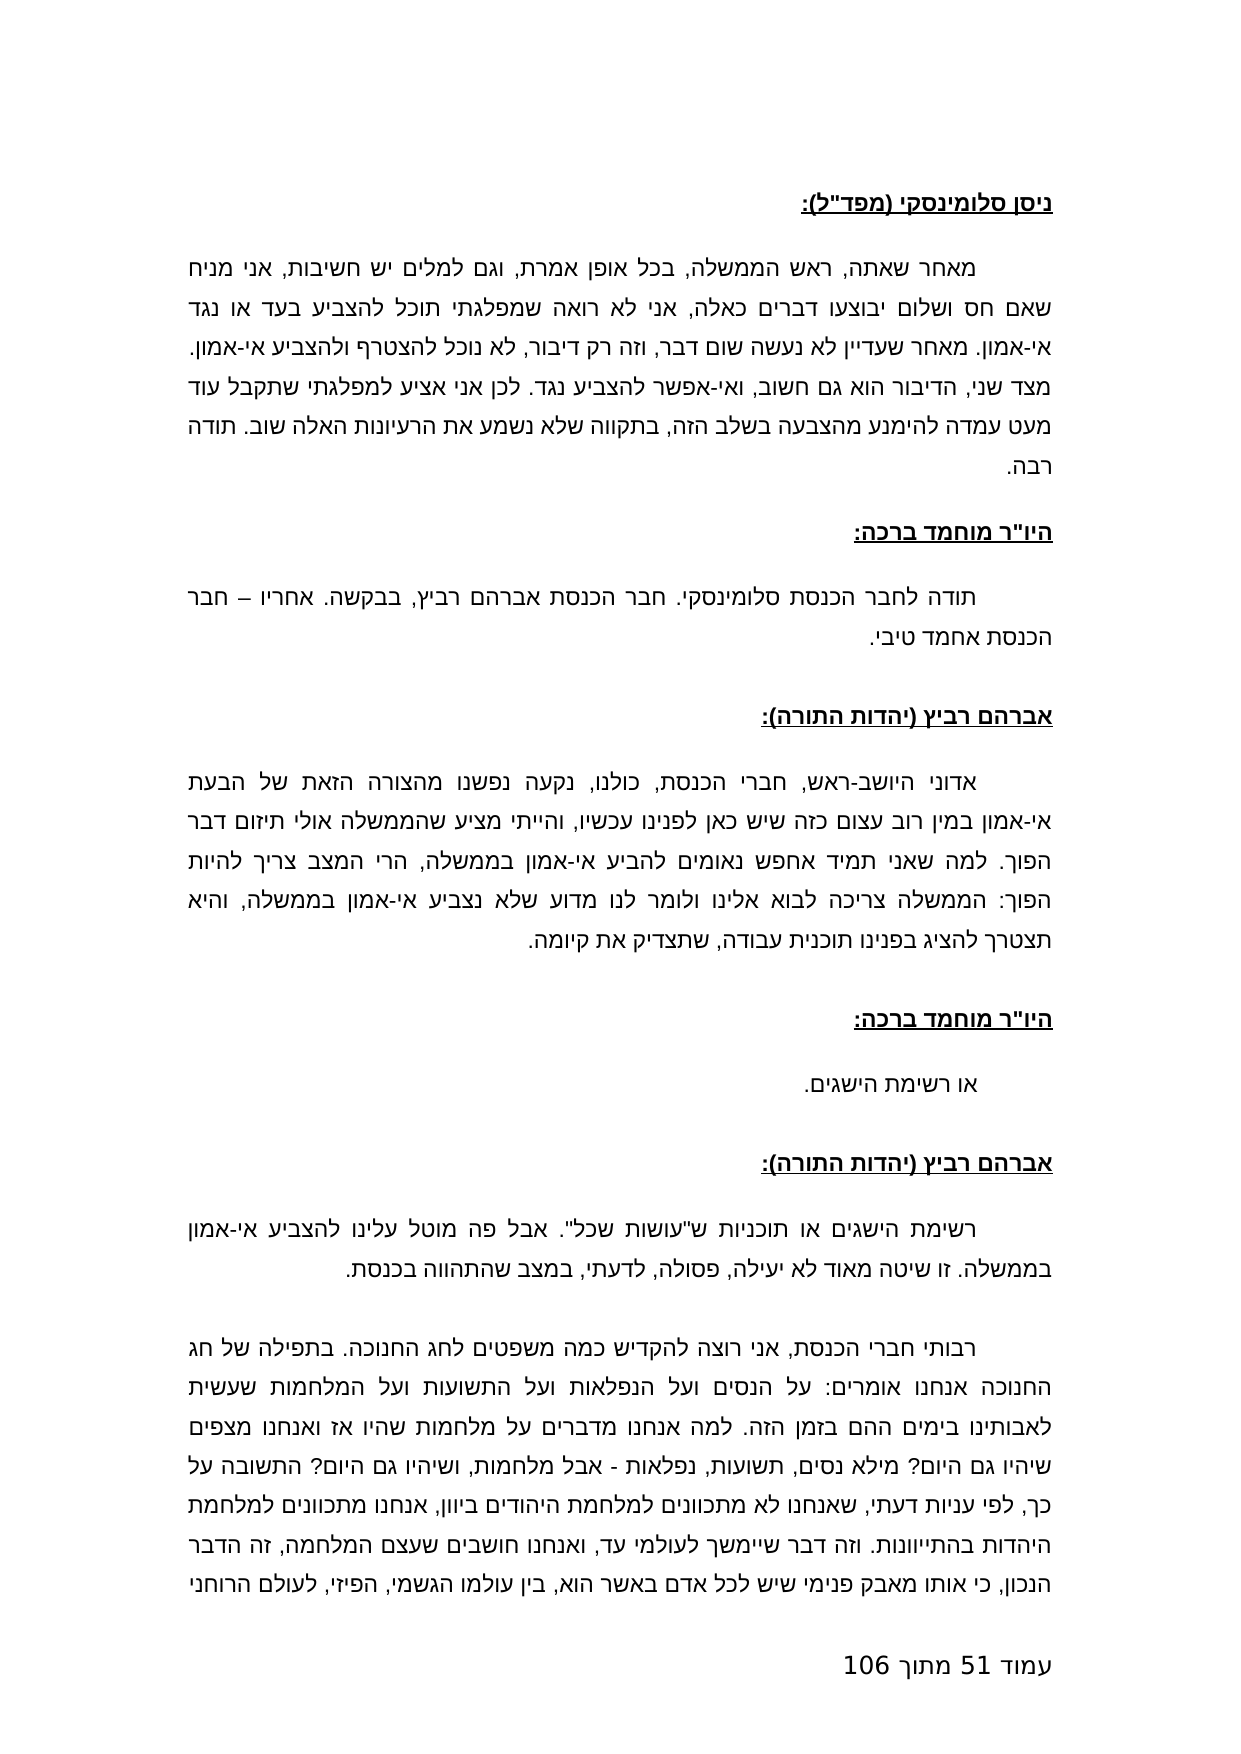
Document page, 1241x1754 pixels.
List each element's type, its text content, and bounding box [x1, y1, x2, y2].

text תודה לחבר הכנסת סלומינסקי. חבר הכנסת אברהם רביץ, בבקשה. אחריו – חבר הכנסת אחמד טיבי. [187, 584, 1053, 650]
text מאחר שאתה, ראש הממשלה, בכל אופן אמרת, וגם למלים יש חשיבות, אני מניח שאם חס ושלום יבוצעו דברים כאלה, אני לא רואה שמפלגתי תוכל להצביע בעד או נגד אי-אמון. מאחר שעדיין לא נעשה שום דבר, וזה רק דיבור, לא נוכל להצטרף ולהצביע אי-אמון. מצד שני, הדיבור הוא גם חשוב, ואי-אפשר להצביע נגד. לכן אני אציע למפלגתי שתקבל עוד מעט עמדה להימנע מהצבעה בשלב הזה, בתקווה שלא נשמע את הרעיונות האלה שוב. תודה רבה. [187, 255, 1053, 479]
text היו"ר מוחמד ברכה: [187, 518, 1053, 545]
text אדוני היושב-ראש, חברי הכנסת, כולנו, נקעה נפשנו מהצורה הזאת של הבעת אי-אמון במין רוב עצום כזה שיש כאן לפנינו עכשיו, והייתי מציע שהממשלה אולי תיזום דבר הפוך. למה שאני תמיד אחפש נאומים להביע אי-אמון בממשלה, הרי המצב צריך להיות הפוך: הממשלה צריכה לבוא אלינו ולומר לנו מדוע שלא נצביע אי-אמון בממשלה, והיא תצטרך להציג בפנינו תוכנית עבודה, שתצדיק את קיומה. [187, 769, 1053, 953]
text ניסן סלומינסקי (מפד"ל): [187, 189, 1053, 216]
text או רשימת הישגים. [187, 1071, 1053, 1098]
text אברהם רביץ (יהדות התורה): [187, 1150, 1053, 1177]
text אברהם רביץ (יהדות התורה): [187, 703, 1053, 729]
text רשימת הישגים או תוכניות ש"עושות שכל". אבל פה מוטל עלינו להצביע אי-אמון בממשלה. זו שיטה מאוד לא יעילה, פסולה, לדעתי, במצב שהתהווה בכנסת. [187, 1216, 1053, 1282]
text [187, 1334, 1053, 1598]
text היו"ר מוחמד ברכה: [187, 1006, 1053, 1032]
